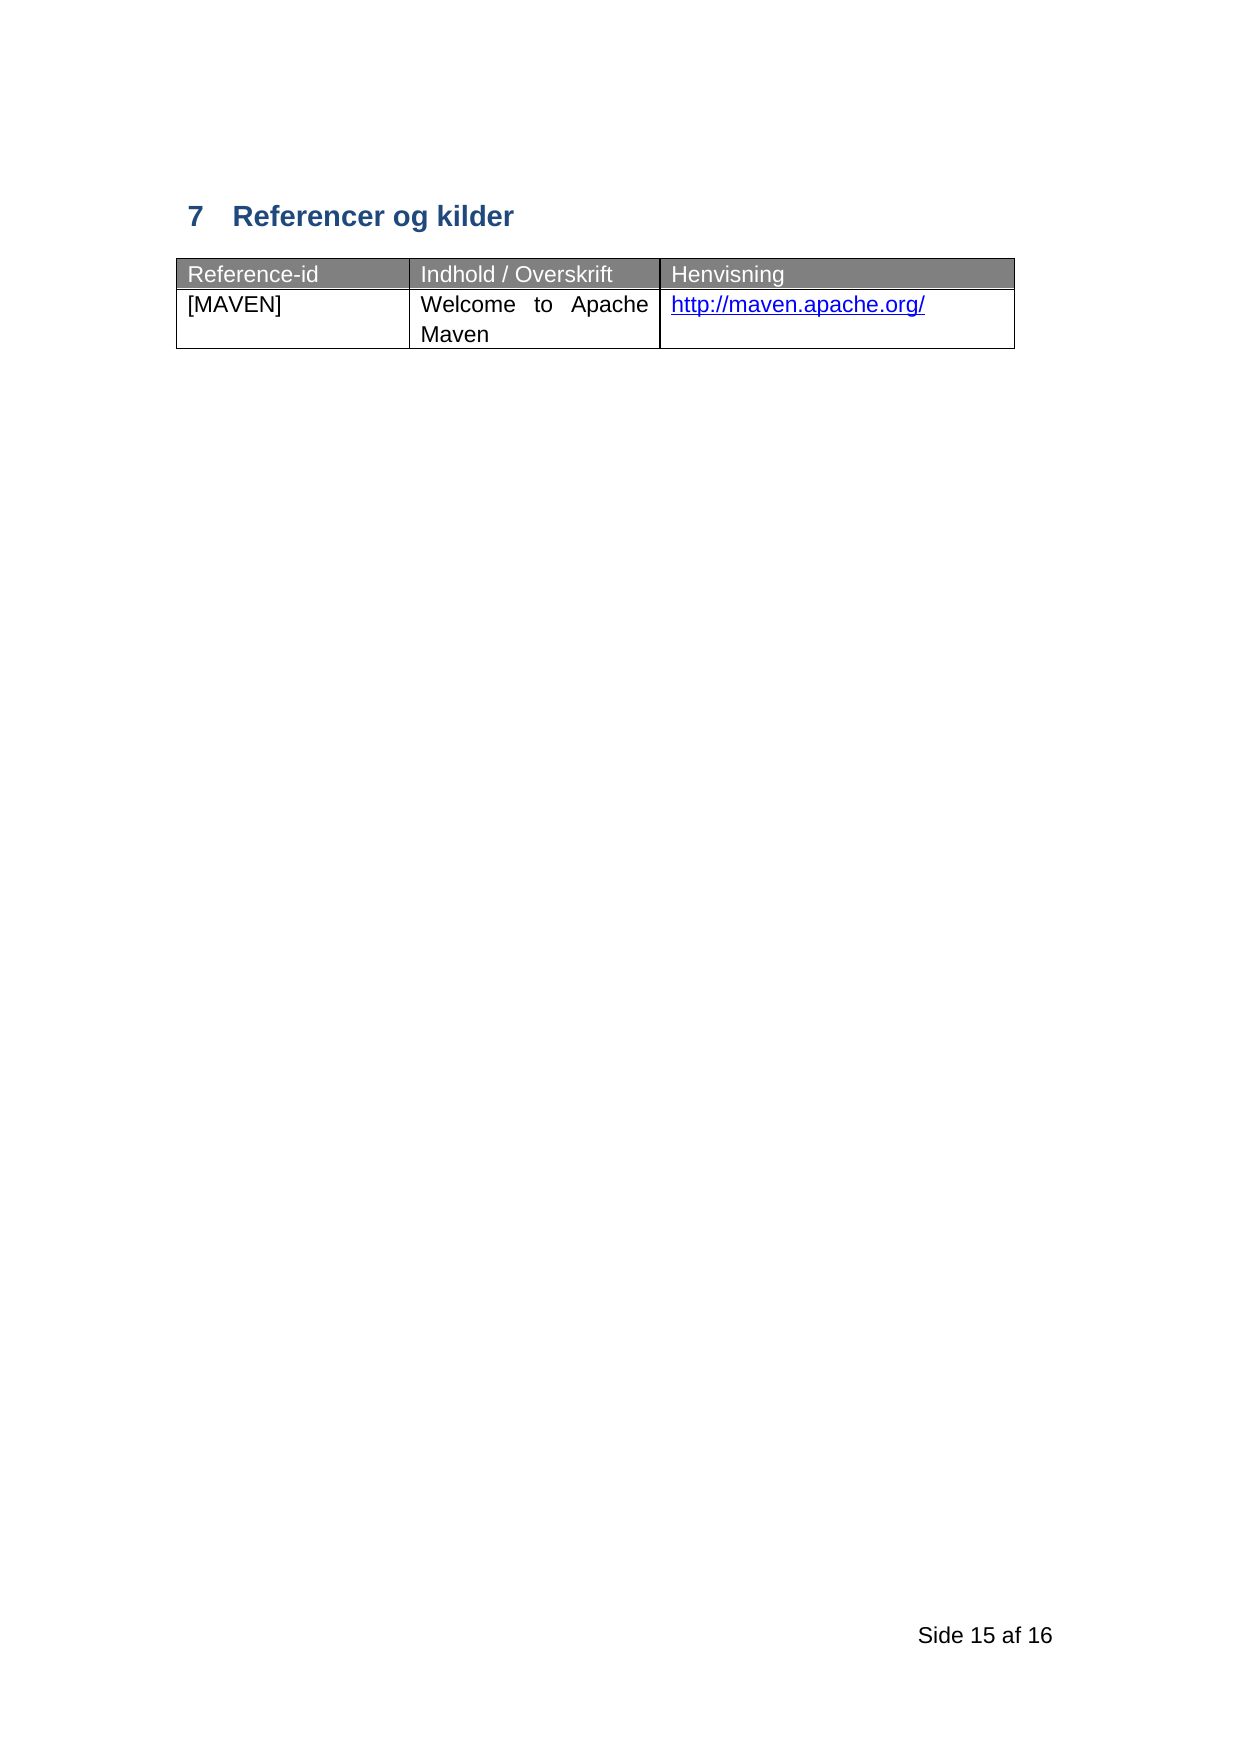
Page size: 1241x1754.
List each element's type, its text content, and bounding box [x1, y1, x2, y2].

table_cell http://maven.apache.org/ [661, 290, 1014, 348]
table_cell Welcome to Apache Maven [410, 290, 659, 348]
table_header Henvisning [661, 259, 1014, 288]
table_cell [MAVEN] [177, 290, 409, 348]
table_header Indhold / Overskrift [410, 259, 659, 288]
subtitle Referencer og kilder [187, 200, 1053, 233]
table_header Reference-id [177, 259, 409, 288]
